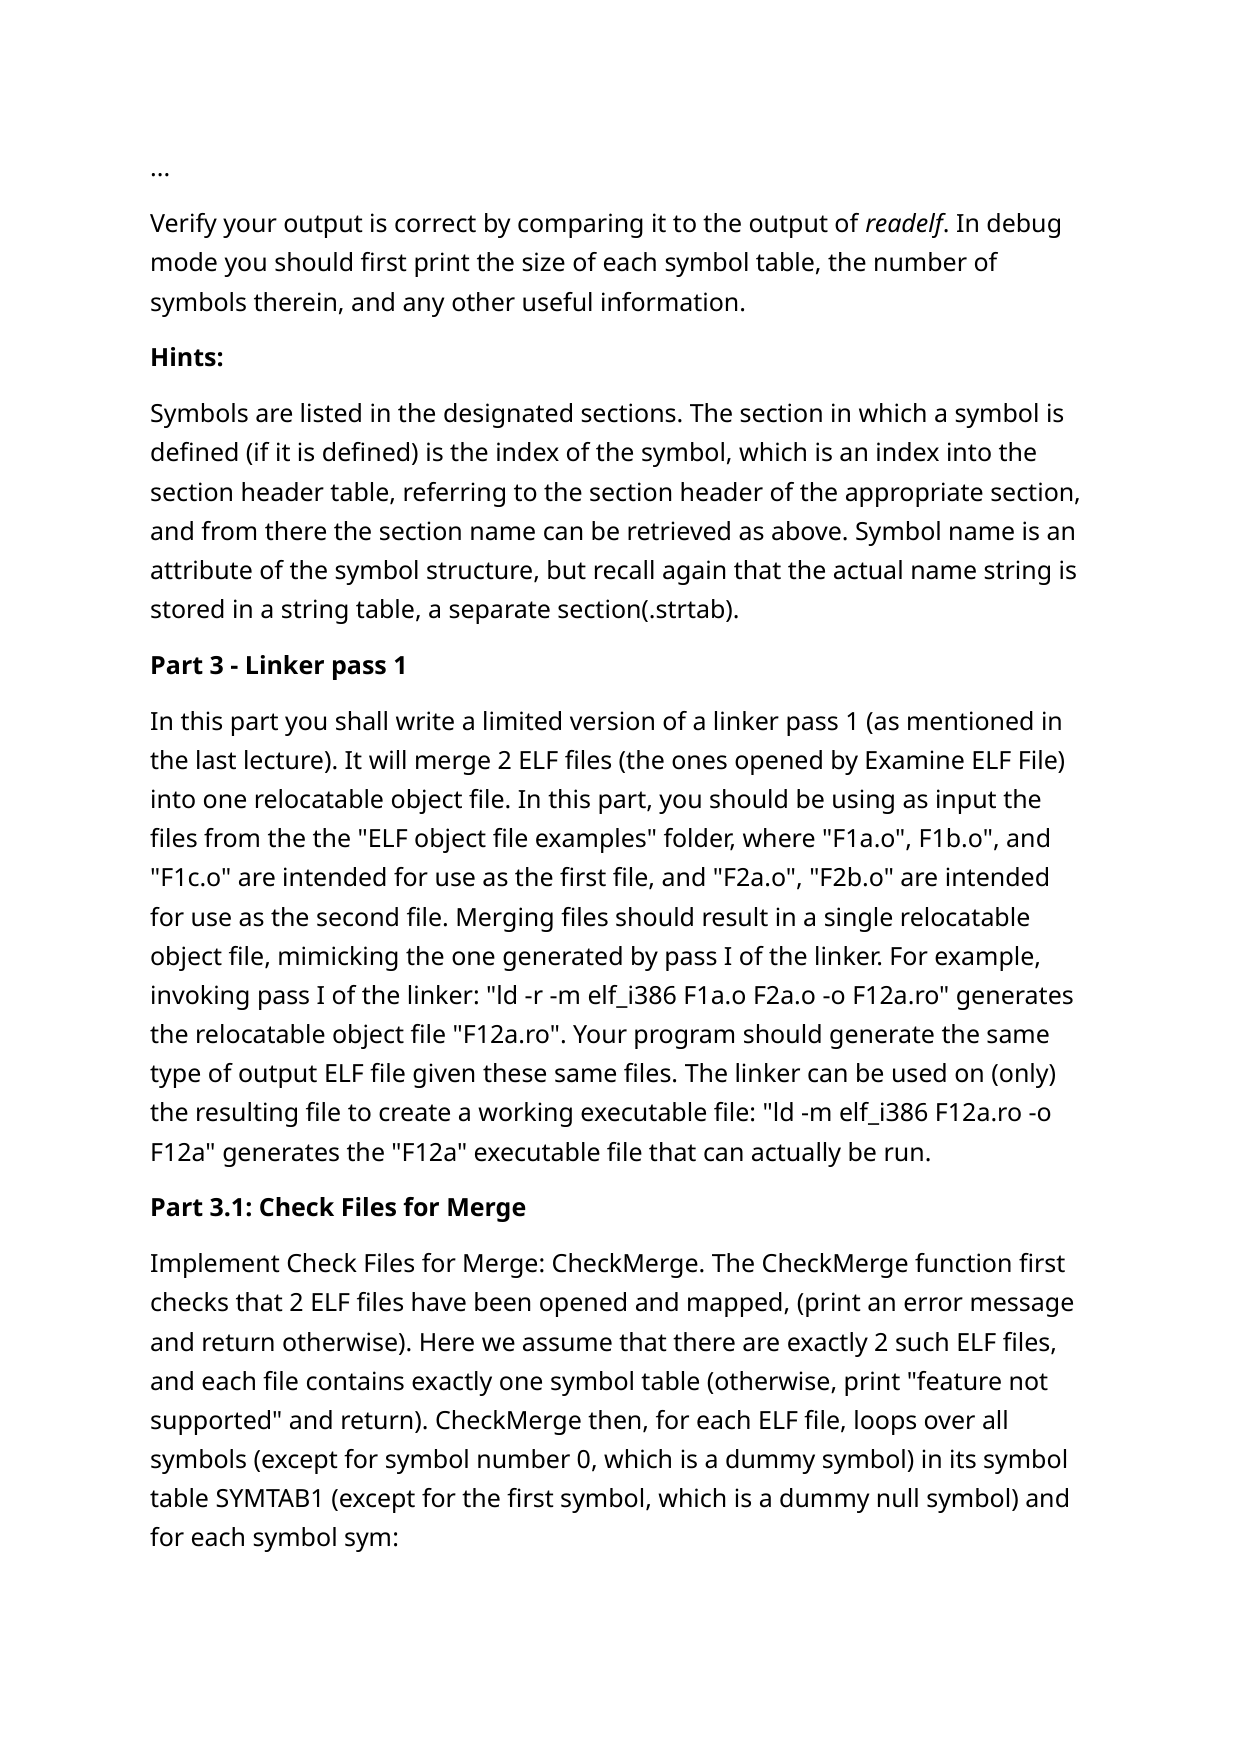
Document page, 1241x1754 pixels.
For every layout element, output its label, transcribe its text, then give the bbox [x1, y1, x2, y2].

text Part 3.1: Check Files for Merge [150, 1190, 1090, 1224]
text In this part you shall write a limited version of a linker pass 1 (as mentioned in the last lecture). It will merge 2 ELF files (the ones opened by Examine ELF File) into one relocatable object file. In this part, you should be using as input the files from the the "ELF object file examples" folder, where "F1a.o", F1b.o", and "F1c.o" are intended for use as the first file, and "F2a.o", "F2b.o" are intended for use as the second file. Merging files should result in a single relocatable object file, mimicking the one generated by pass I of the linker. For example, invoking pass I of the linker: "ld -r -m elf_i386 F1a.o F2a.o -o F12a.ro" generates the relocatable object file "F12a.ro". Your program should generate the same type of output ELF file given these same files. The linker can be used on (only) the resulting file to create a working executable file: "ld -m elf_i386 F12a.ro -o F12a" generates the "F12a" executable file that can actually be run. [150, 703, 1090, 1168]
text Part 3 - Linker pass 1 [150, 647, 1090, 682]
text ... [150, 150, 1090, 184]
text Hints: [150, 340, 1090, 374]
text Implement Check Files for Merge: CheckMerge. The CheckMerge function first checks that 2 ELF files have been opened and mapped, (print an error message and return otherwise). Here we assume that there are exactly 2 such ELF files, and each file contains exactly one symbol table (otherwise, print "feature not supported" and return). CheckMerge then, for each ELF file, loops over all symbols (except for symbol number 0, which is a dummy symbol) in its symbol table SYMTAB1 (except for the first symbol, which is a dummy null symbol) and for each symbol sym: [150, 1246, 1090, 1554]
text Verify your output is correct by comparing it to the output of readelf. In debug mode you should first print the size of each symbol table, the number of symbols therein, and any other useful information. [150, 206, 1090, 318]
text Symbols are listed in the designated sections. The section in which a symbol is defined (if it is defined) is the index of the symbol, which is an index into the section header table, referring to the section header of the appropriate section, and from there the section name can be retrieved as above. Symbol name is an attribute of the symbol structure, but recall again that the actual name string is stored in a string table, a separate section(.strtab). [150, 396, 1090, 626]
